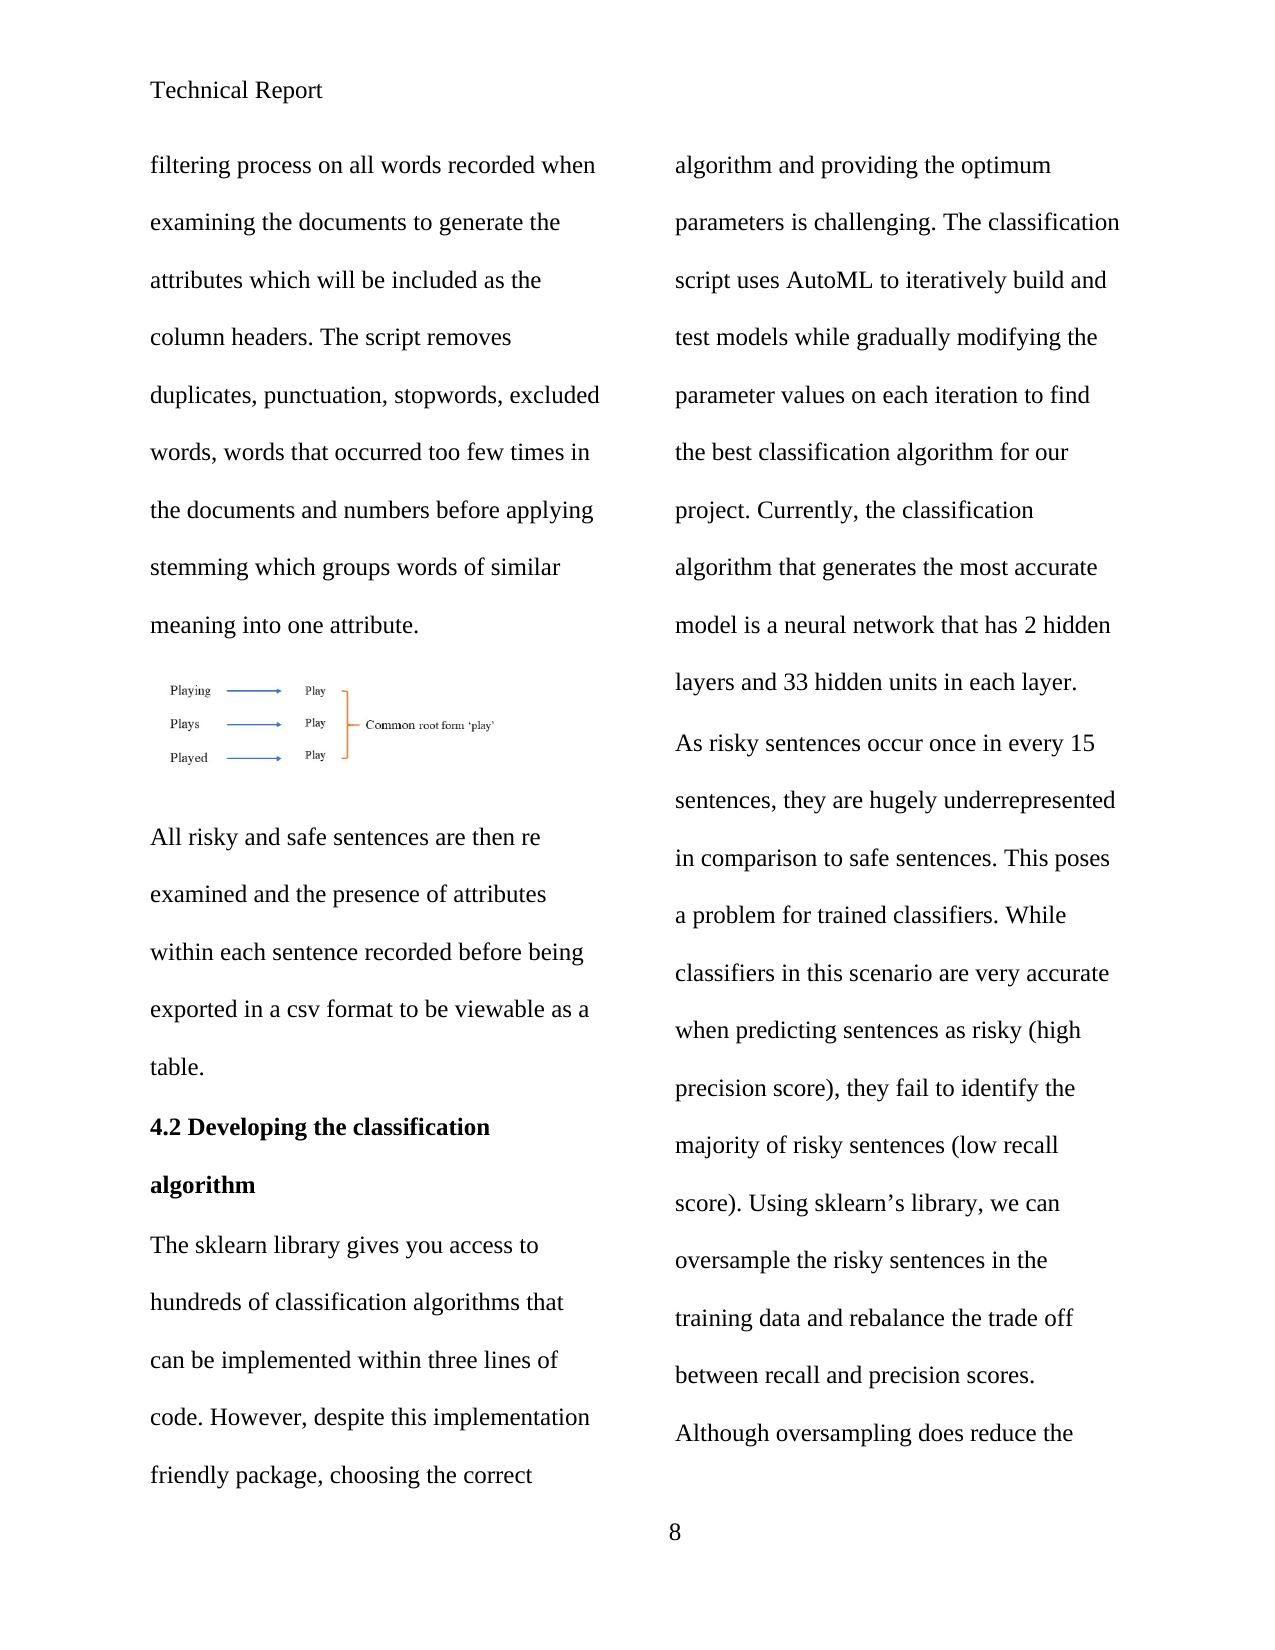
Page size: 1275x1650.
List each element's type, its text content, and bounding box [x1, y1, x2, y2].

text The sklearn library gives you access to hundreds of classification algorithms that can be implemented within three lines of code. However, despite this implementation friendly package, choosing the correct algorithm and providing the optimum parameters is challenging. The classification script uses AutoML to iteratively build and test models while gradually modifying the parameter values on each iteration to find the best classification algorithm for our project. Currently, the classification algorithm that generates the most accurate model is a neural network that has 2 hidden layers and 33 hidden units in each layer. [675, 150, 1125, 696]
text The sklearn library gives you access to hundreds of classification algorithms that can be implemented within three lines of code. However, despite this implementation friendly package, choosing the correct algorithm and providing the optimum parameters is challenging. The classification script uses AutoML to iteratively build and test models while gradually modifying the parameter values on each iteration to find the best classification algorithm for our project. Currently, the classification algorithm that generates the most accurate model is a neural network that has 2 hidden layers and 33 hidden units in each layer. [150, 1230, 600, 1489]
text 4.2 Developing the classification algorithm [150, 1112, 600, 1198]
text All risky and safe sentences are then re examined and the presence of attributes within each sentence recorded before being exported in a csv format to be viewable as a table. [150, 822, 600, 1081]
picture [150, 667, 511, 791]
